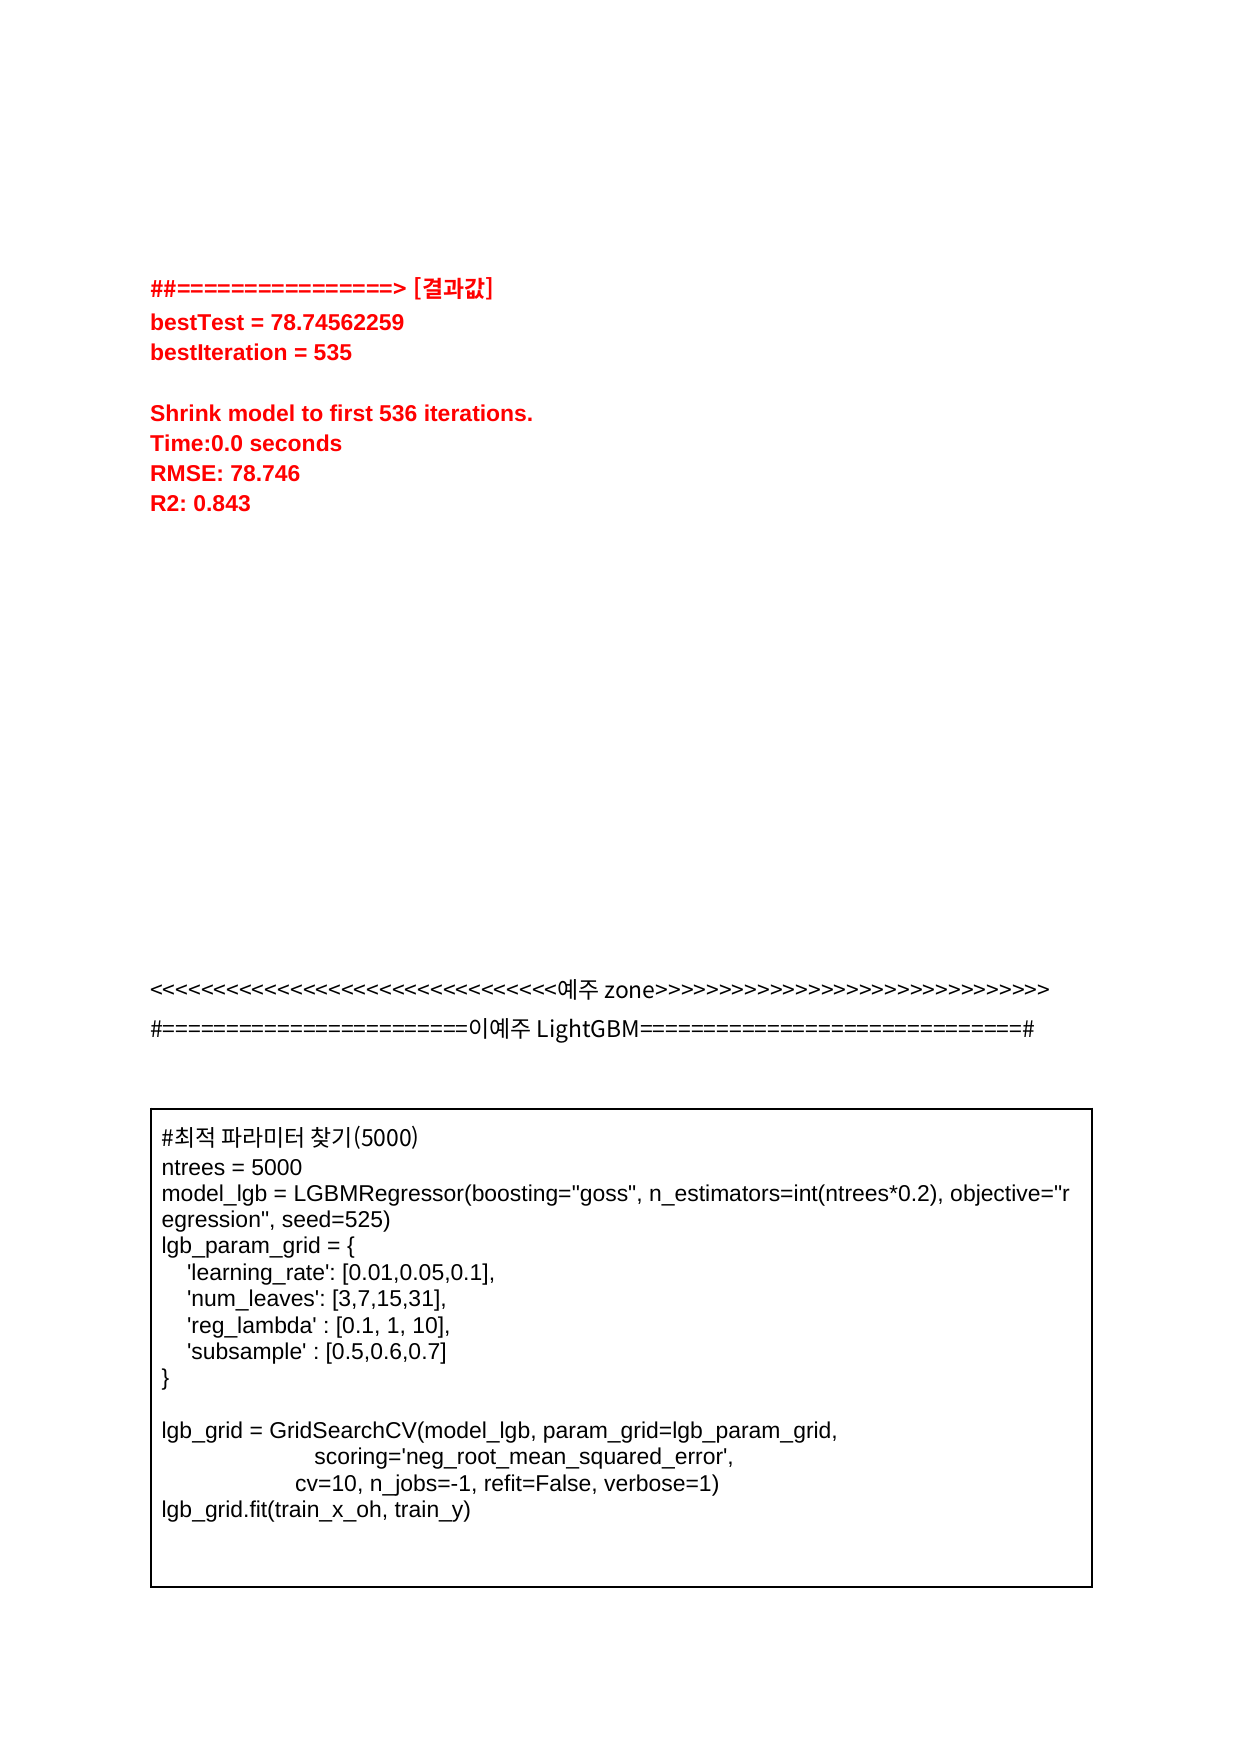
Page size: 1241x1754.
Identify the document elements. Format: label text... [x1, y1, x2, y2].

text <<<<<<<<<<<<<<<<<<<<<<<<<<<<<<<<예주zone>>>>>>>>>>>>>>>>>>>>>>>>>>>>>>> [150, 972, 1090, 1006]
text bestIteration = 535 [150, 339, 1090, 366]
text Shrink model to first 536 iterations. [150, 399, 1090, 426]
text ##================> [결과값] [150, 271, 1090, 304]
text R2: 0.843 [150, 490, 1090, 517]
text RMSE: 78.746 [150, 460, 1090, 486]
text Time:0.0 seconds [150, 430, 1090, 456]
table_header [152, 1110, 1091, 1586]
text #========================이예주 LightGBM==============================# [150, 1010, 1090, 1044]
text bestTest = 78.74562259 [150, 309, 1090, 335]
